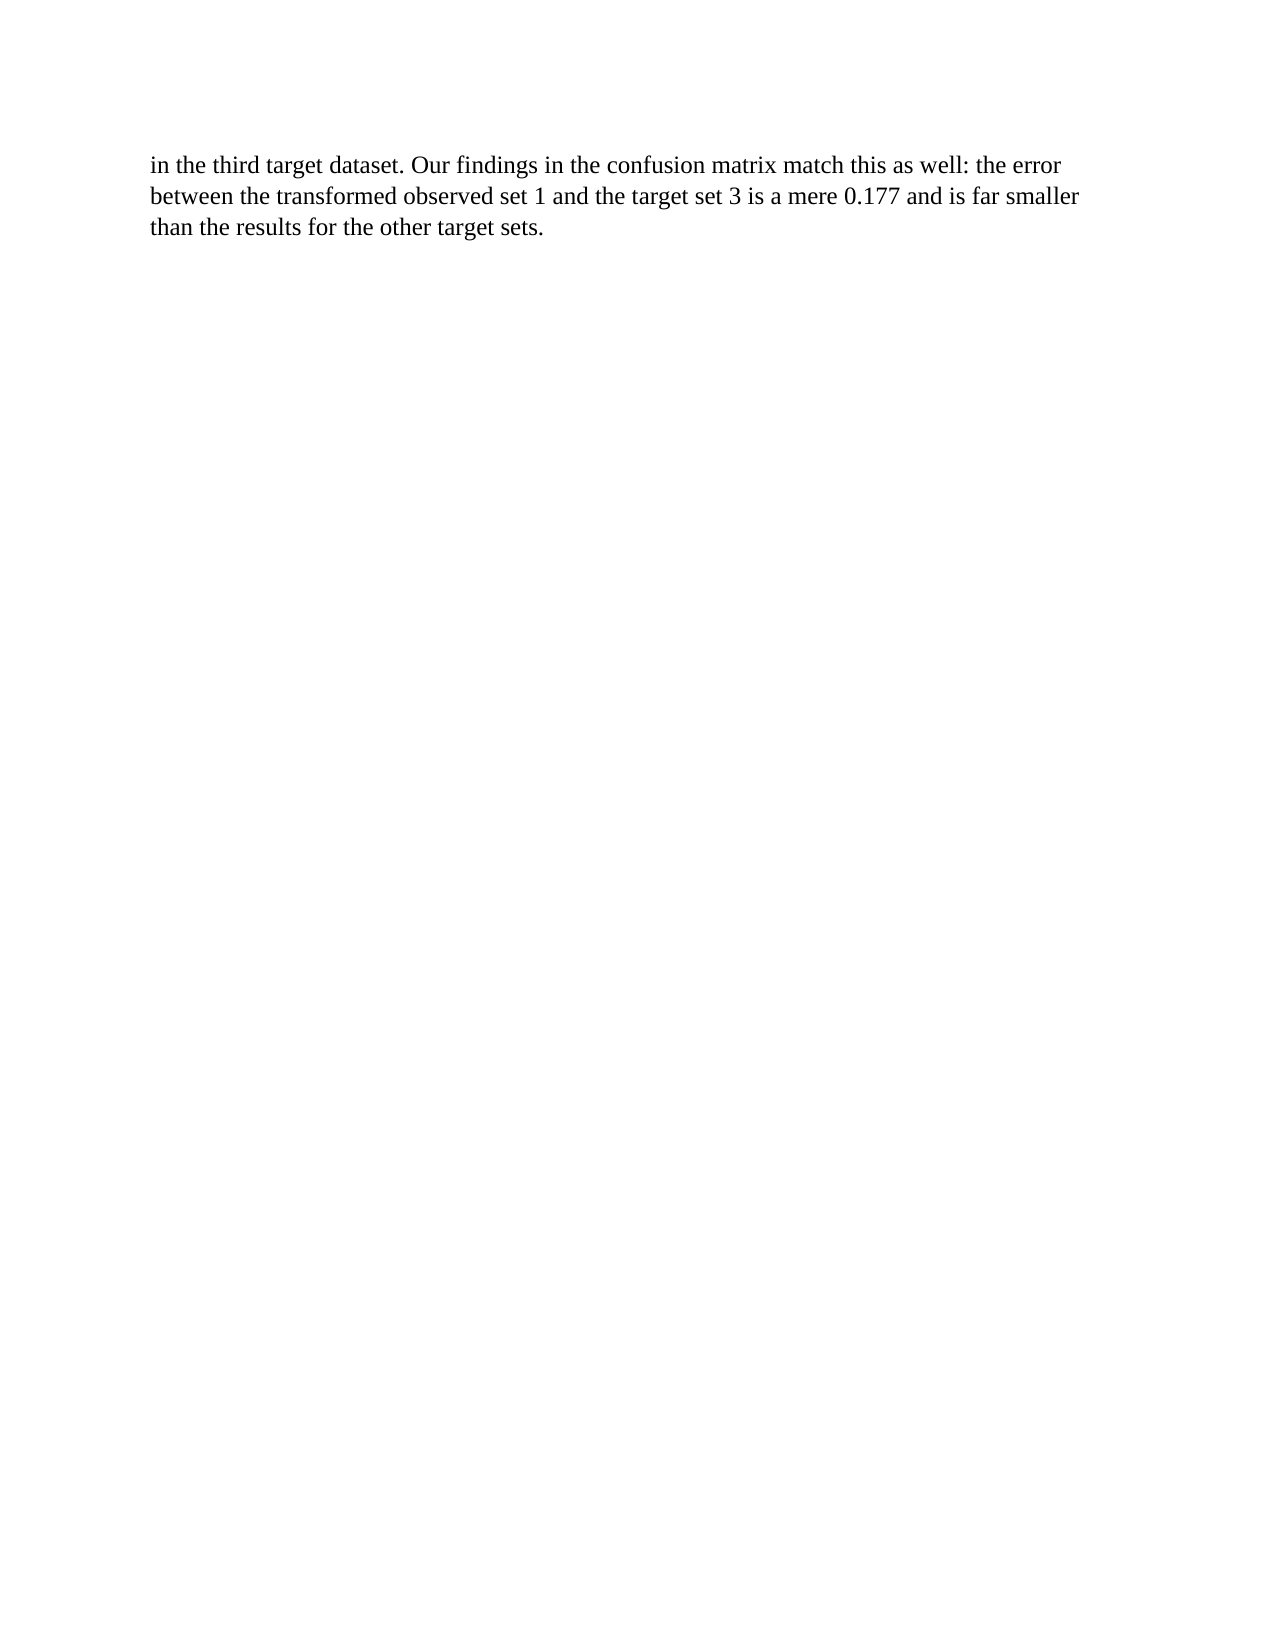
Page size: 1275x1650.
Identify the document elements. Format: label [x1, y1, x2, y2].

text [150, 150, 1125, 241]
